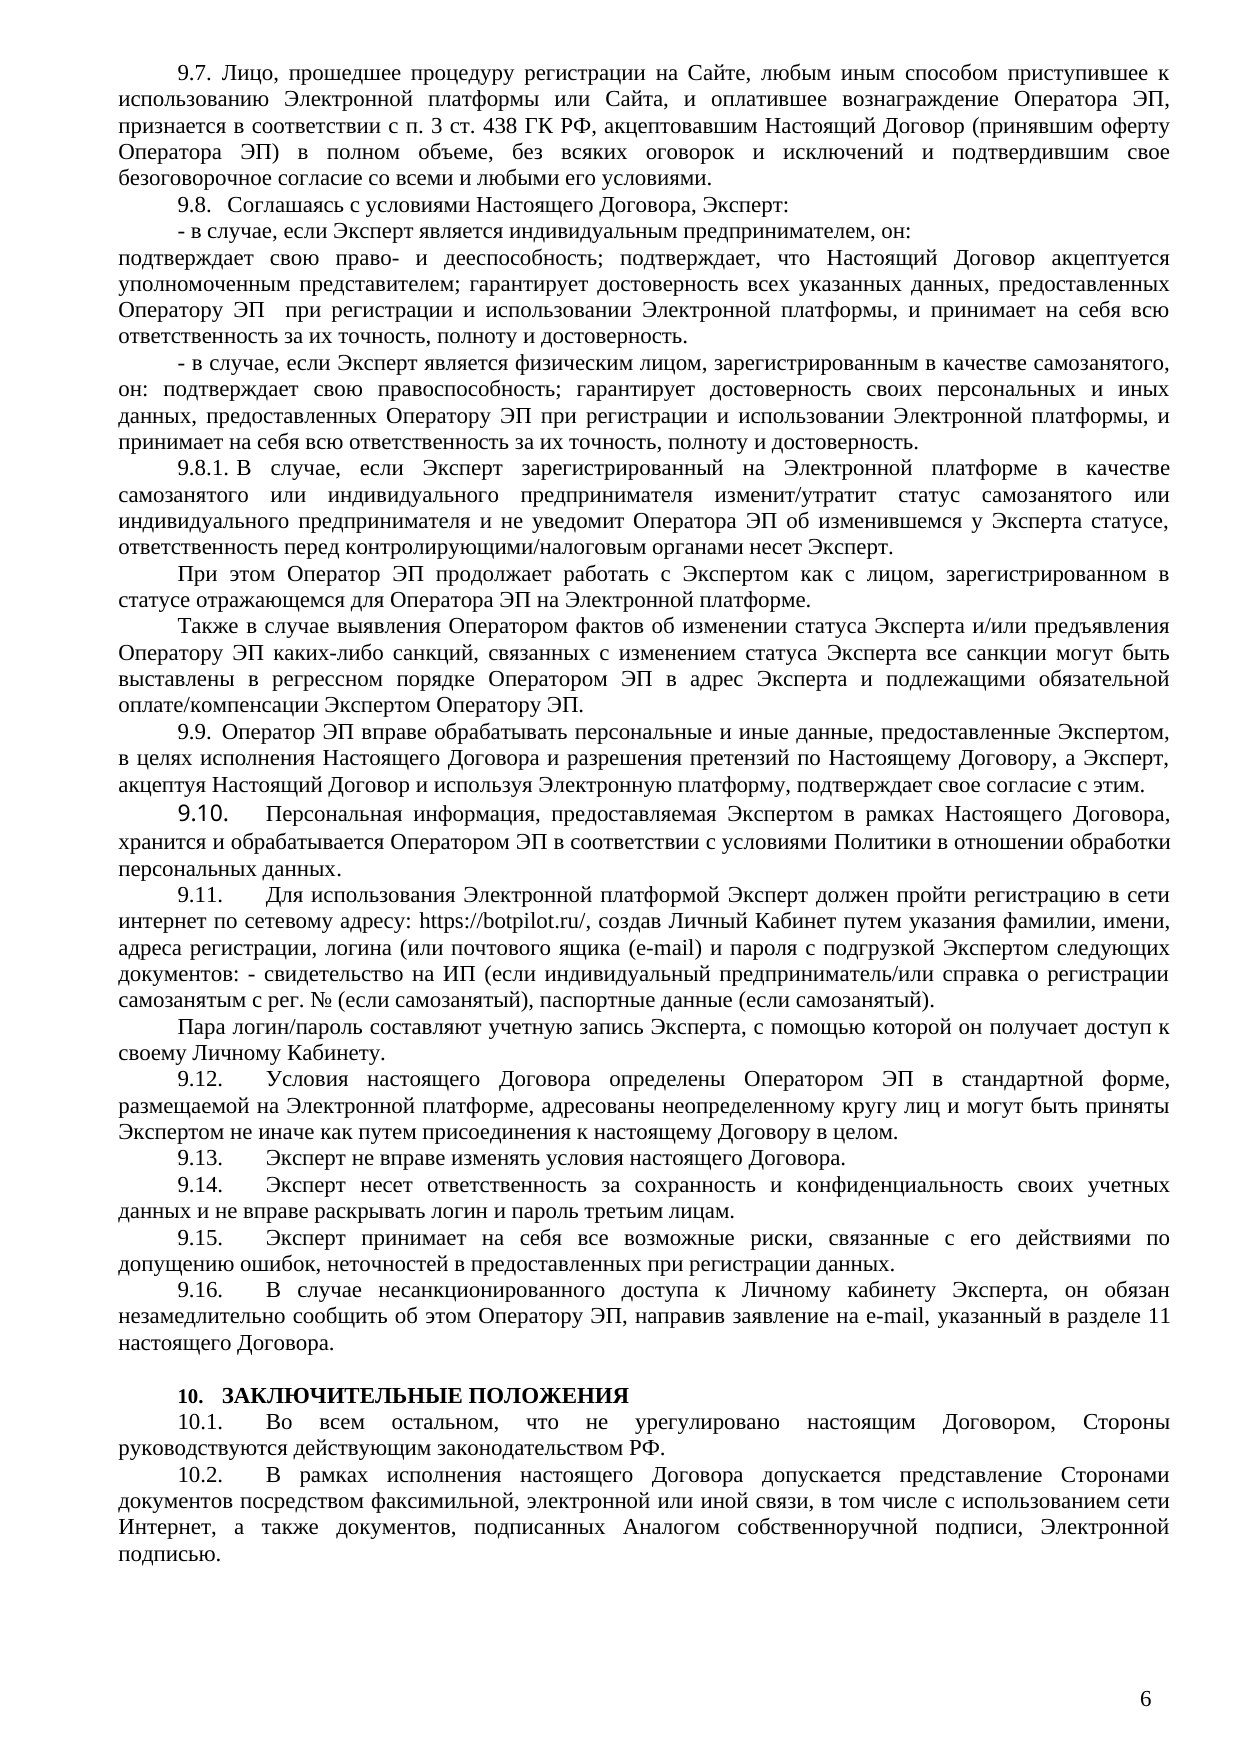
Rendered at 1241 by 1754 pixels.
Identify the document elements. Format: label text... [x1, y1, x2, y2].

text - в случае, если Эксперт является индивидуальным предпринимателем, он: подтверждает свою право- и дееспособность; подтверждает, что Настоящий Договор акцептуется уполномоченным представителем; гарантирует достоверность всех указанных данных, предоставленных Оператору ЭП при регистрации и использовании Электронной платформы, и принимает на себя всю ответственность за их точность, полноту и достоверность. [118, 217, 1171, 349]
list Персональная информация, предоставляемая Экспертом в рамках Настоящего Договора, хранится и обрабатывается Оператором ЭП в соответствии с условиями Политики в отношении обработки персональных данных. [118, 797, 1171, 881]
list Во всем остальном, что не урегулировано настоящим Договором, Стороны руководствуются действующим законодательством РФ. [118, 1408, 1171, 1461]
list Для использования Электронной платформой Эксперт должен пройти регистрацию в сети интернет по сетевому адресу: https://botpilot.ru/, создав Личный Кабинет путем указания фамилии, имени, адреса регистрации, логина (или почтового ящика (e-mail) и пароля с подгрузкой Экспертом следующих документов: - свидетельство на ИП (если индивидуальный предприниматель/или справка о регистрации самозанятым с рег. № (если самозанятый), паспортные данные (если самозанятый). [118, 881, 1171, 1013]
list В рамках исполнения настоящего Договора допускается представление Сторонами документов посредством факсимильной, электронной или иной связи, в том числе с использованием сети Интернет, а также документов, подписанных Аналогом собственноручной подписи, Электронной подписью. [118, 1461, 1171, 1566]
list В случае, если Эксперт зарегистрированный на Электронной платформе в качестве самозанятого или индивидуального предпринимателя изменит/утратит статус самозанятого или индивидуального предпринимателя и не уведомит Оператора ЭП об изменившемся у Эксперта статусе, ответственность перед контролирующими/налоговым органами несет Эксперт. [118, 454, 1171, 560]
text - в случае, если Эксперт является физическим лицом, зарегистрированным в качестве самозанятого, он: подтверждает свою правоспособность; гарантирует достоверность своих персональных и иных данных, предоставленных Оператору ЭП при регистрации и использовании Электронной платформы, и принимает на себя всю ответственность за их точность, полноту и достоверность. [118, 349, 1171, 454]
list ЗАКЛЮЧИТЕЛЬНЫЕ ПОЛОЖЕНИЯ [118, 1382, 1171, 1408]
text Пара логин/пароль составляют учетную запись Эксперта, с помощью которой он получает доступ к своему Личному Кабинету. [118, 1013, 1171, 1065]
list Эксперт несет ответственность за сохранность и конфиденциальность своих учетных данных и не вправе раскрывать логин и пароль третьим лицам. [118, 1171, 1171, 1223]
list Соглашаясь с условиями Настоящего Договора, Эксперт: [118, 191, 1171, 217]
list Эксперт не вправе изменять условия настоящего Договора. [118, 1144, 1171, 1171]
text При этом Оператор ЭП продолжает работать с Экспертом как с лицом, зарегистрированном в статусе отражающемся для Оператора ЭП на Электронной платформе. [118, 560, 1171, 612]
list Оператор ЭП вправе обрабатывать персональные и иные данные, предоставленные Экспертом, в целях исполнения Настоящего Договора и разрешения претензий по Настоящему Договору, а Эксперт, акцептуя Настоящий Договор и используя Электронную платформу, подтверждает свое согласие с этим. [118, 718, 1171, 797]
list В случае несанкционированного доступа к Личному кабинету Эксперта, он обязан незамедлительно сообщить об этом Оператору ЭП, направив заявление на e-mail, указанный в разделе 11 настоящего Договора. [118, 1276, 1171, 1355]
list Лицо, прошедшее процедуру регистрации на Сайте, любым иным способом приступившее к использованию Электронной платформы или Сайта, и оплатившее вознаграждение Оператора ЭП, признается в соответствии с п. 3 ст. 438 ГК РФ, акцептовавшим Настоящий Договор (принявшим оферту Оператора ЭП) в полном объеме, без всяких оговорок и исключений и подтвердившим свое безоговорочное согласие со всеми и любыми его условиями. [118, 59, 1171, 191]
list Эксперт принимает на себя все возможные риски, связанные с его действиями по допущению ошибок, неточностей в предоставленных при регистрации данных. [118, 1223, 1171, 1276]
text Также в случае выявления Оператором фактов об изменении статуса Эксперта и/или предъявления Оператору ЭП каких-либо санкций, связанных с изменением статуса Эксперта все санкции могут быть выставлены в регрессном порядке Оператором ЭП в адрес Эксперта и подлежащими обязательной оплате/компенсации Экспертом Оператору ЭП. [118, 612, 1171, 718]
list Условия настоящего Договора определены Оператором ЭП в стандартной форме, размещаемой на Электронной платформе, адресованы неопределенному кругу лиц и могут быть приняты Экспертом не иначе как путем присоединения к настоящему Договору в целом. [118, 1065, 1171, 1144]
